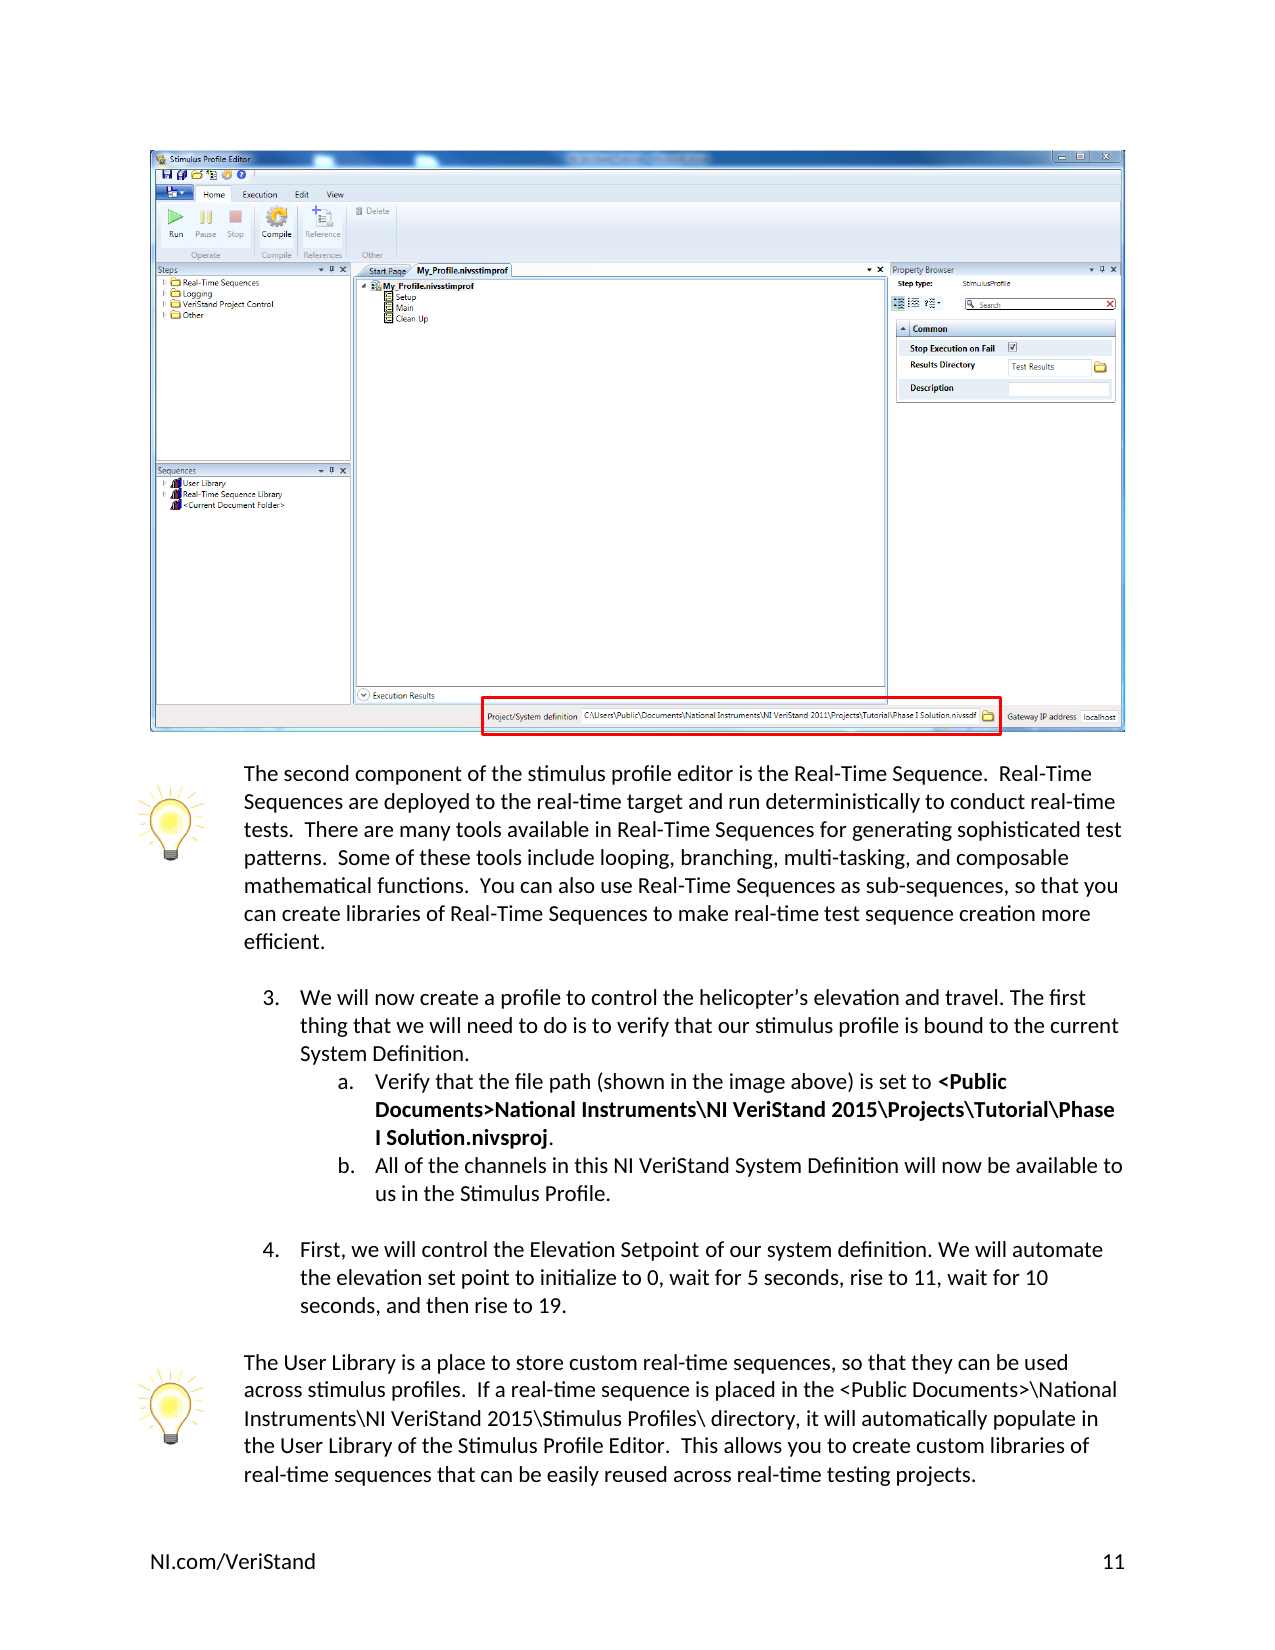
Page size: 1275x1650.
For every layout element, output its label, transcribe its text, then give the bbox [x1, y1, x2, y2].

text The User Library is a place to store custom real-time sequences, so that they can be used across stimulus profiles. If a real-time sequence is placed in the <Public Documents>\National Instruments\NI VeriStand 2015\Stimulus Profiles\ directory, it will automatically populate in the User Library of the Stimulus Profile Editor. This allows you to create custom libraries of real-time sequences that can be easily reused across real-time testing projects. [244, 1348, 1125, 1488]
picture [484, 699, 999, 732]
picture [150, 150, 1125, 732]
list All of the channels in this NI VeriStand System Definition will now be available to us in the Stimulus Profile. [337, 1151, 1125, 1207]
list The second component of the stimulus profile editor is the Real-Time Sequence. Real-Time Sequences are deployed to the real-time target and run deterministically to conduct real-time tests. There are many tools available in Real-Time Sequences for generating sophisticated test patterns. Some of these tools include looping, branching, multi-tasking, and composable mathematical functions. You can also use Real-Time Sequences as sub-sequences, so that you can create libraries of Real-Time Sequences to make real-time test sequence creation more efficient. [244, 759, 1125, 955]
list Verify that the file path (shown in the image above) is set to <Public Documents>National Instruments\NI VeriStand 2015\Projects\Tutorial\Phase I Solution.nivsproj. [337, 1067, 1125, 1151]
picture [137, 785, 204, 861]
picture [137, 1369, 204, 1445]
list First, we will control the Elevation Setpoint of our system definition. We will automate the elevation set point to initialize to 0, wait for 5 seconds, rise to 11, wait for 10 seconds, and then rise to 19. [262, 1236, 1125, 1319]
list We will now create a profile to control the helicopter’s elevation and travel. The first thing that we will need to do is to verify that our stimulus profile is bound to the current System Definition. [262, 983, 1125, 1067]
